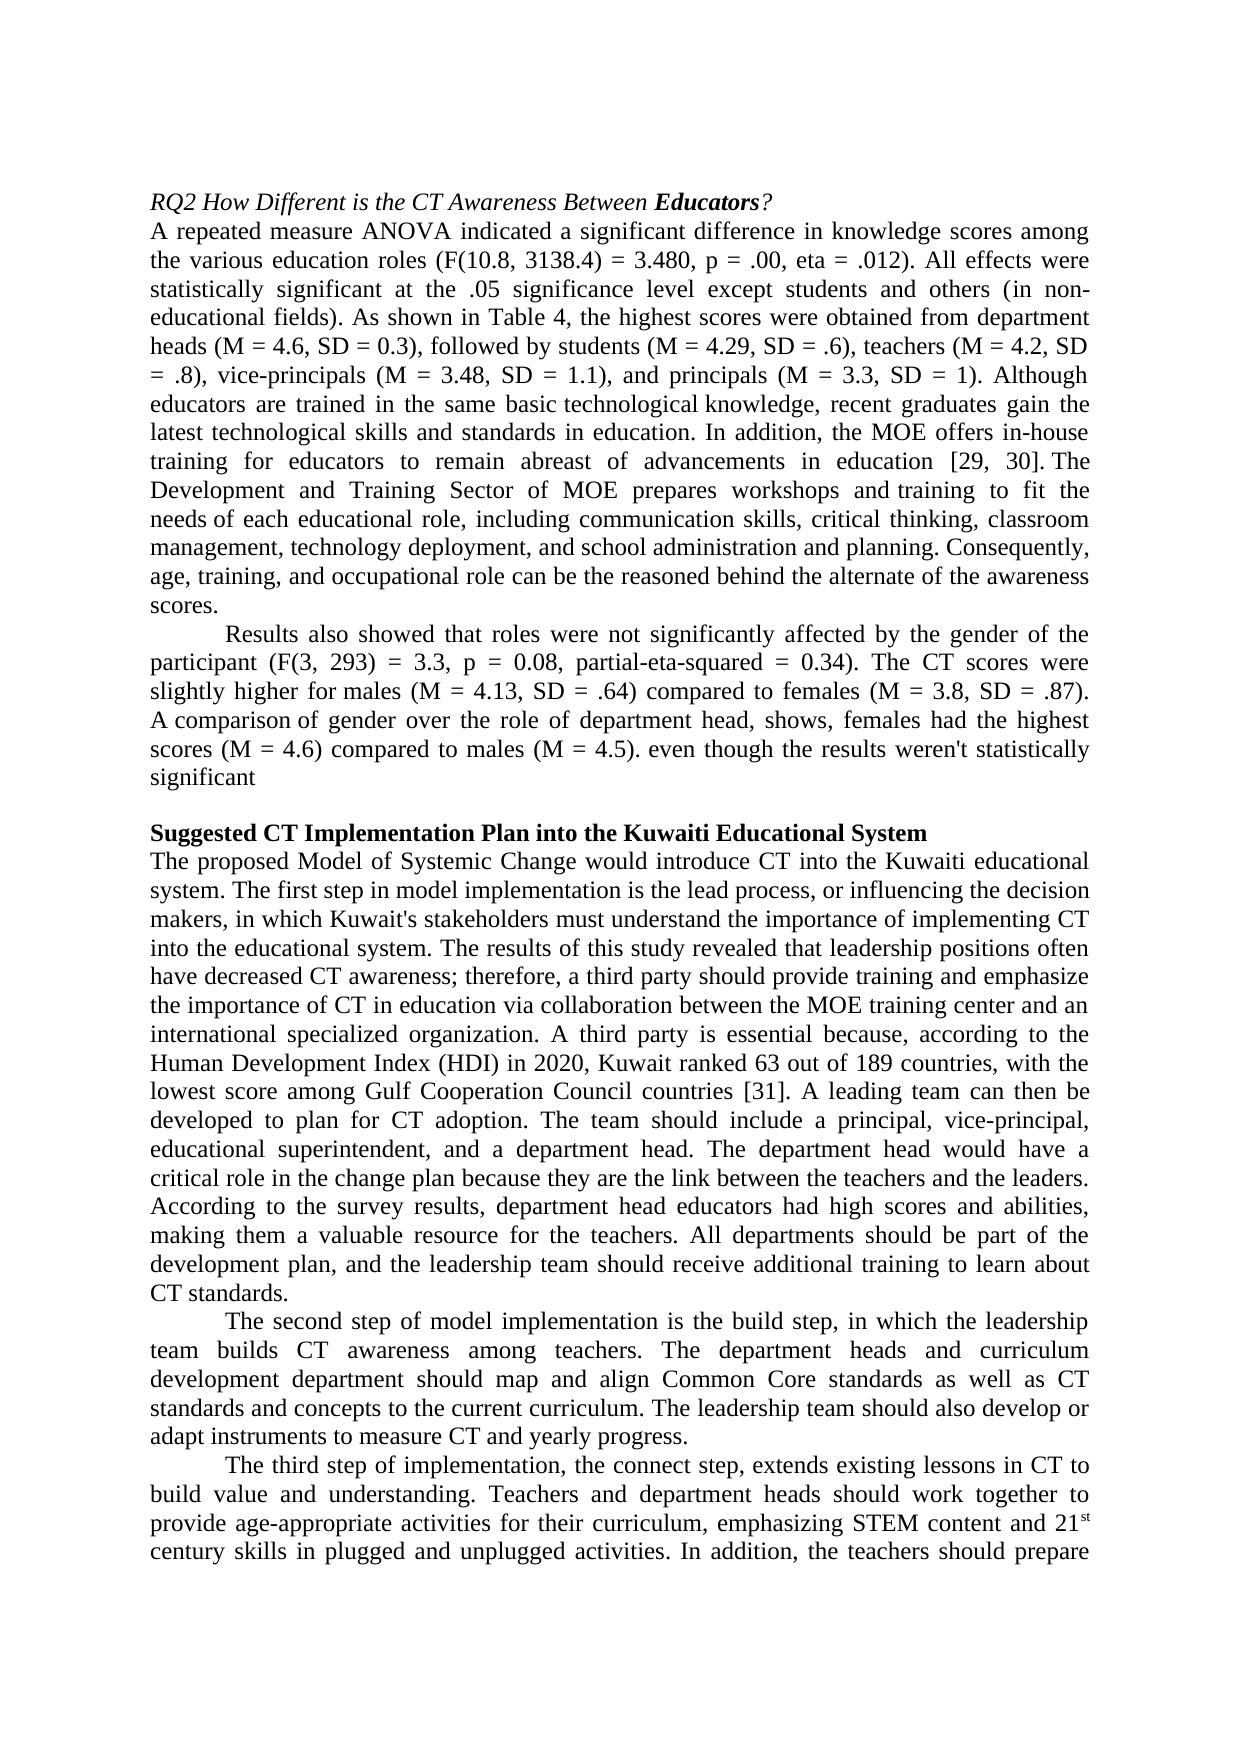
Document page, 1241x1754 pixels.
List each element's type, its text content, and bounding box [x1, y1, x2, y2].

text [150, 1450, 1090, 1565]
text The proposed Model of Systemic Change would introduce CT into the Kuwaiti educational system. The first step in model implementation is the lead process, or influencing the decision makers, in which Kuwait's stakeholders must understand the importance of implementing CT into the educational system. The results of this study revealed that leadership positions often have decreased CT awareness; therefore, a third party should provide training and emphasize the importance of CT in education via collaboration between the MOE training center and an international specialized organization. A third party is essential because, according to the Human Development Index (HDI) in 2020, Kuwait ranked 63 out of 189 countries, with the lowest score among Gulf Cooperation Council countries [31]. A leading team can then be developed to plan for CT adoption. The team should include a principal, vice-principal, educational superintendent, and a department head. The department head would have a critical role in the change plan because they are the link between the teachers and the leaders. According to the survey results, department head educators had high scores and abilities, making them a valuable resource for the teachers. All departments should be part of the development plan, and the leadership team should receive additional training to learn about CT standards. [150, 846, 1090, 1306]
text The second step of model implementation is the build step, in which the leadership team builds CT awareness among teachers. The department heads and curriculum development department should map and align Common Core standards as well as CT standards and concepts to the current curriculum. The leadership team should also develop or adapt instruments to measure CT and yearly progress. [150, 1306, 1090, 1450]
text RQ2 How Different is the CT Awareness Between Educators? [150, 187, 1090, 216]
text Results also showed that roles were not significantly affected by the gender of the participant (F(3, 293) = 3.3, p = 0.08, partial-eta-squared = 0.34). The CT scores were slightly higher for males (M = 4.13, SD = .64) compared to females (M = 3.8, SD = .87). A comparison of gender over the role of department head, shows, females had the highest scores (M = 4.6) compared to males (M = 4.5). even though the results weren't statistically significant [150, 619, 1090, 791]
text Suggested CT Implementation Plan into the Kuwaiti Educational System [150, 818, 1090, 846]
text A repeated measure ANOVA indicated a significant difference in knowledge scores among the various education roles (F(10.8, 3138.4) = 3.480, p = .00, eta = .012). All effects were statistically significant at the .05 significance level except students and others (in non-educational fields). As shown in Table 4, the highest scores were obtained from department heads (M = 4.6, SD = 0.3), followed by students (M = 4.29, SD = .6), teachers (M = 4.2, SD = .8), vice-principals (M = 3.48, SD = 1.1), and principals (M = 3.3, SD = 1). Although educators are trained in the same basic technological knowledge, recent graduates gain the latest technological skills and standards in education. In addition, the MOE offers in-house training for educators to remain abreast of advancements in education [29, 30]. The Development and Training Sector of MOE prepares workshops and training to fit the needs of each educational role, including communication skills, critical thinking, classroom management, technology deployment, and school administration and planning. Consequently, age, training, and occupational role can be the reasoned behind the alternate of the awareness scores. [150, 216, 1090, 619]
